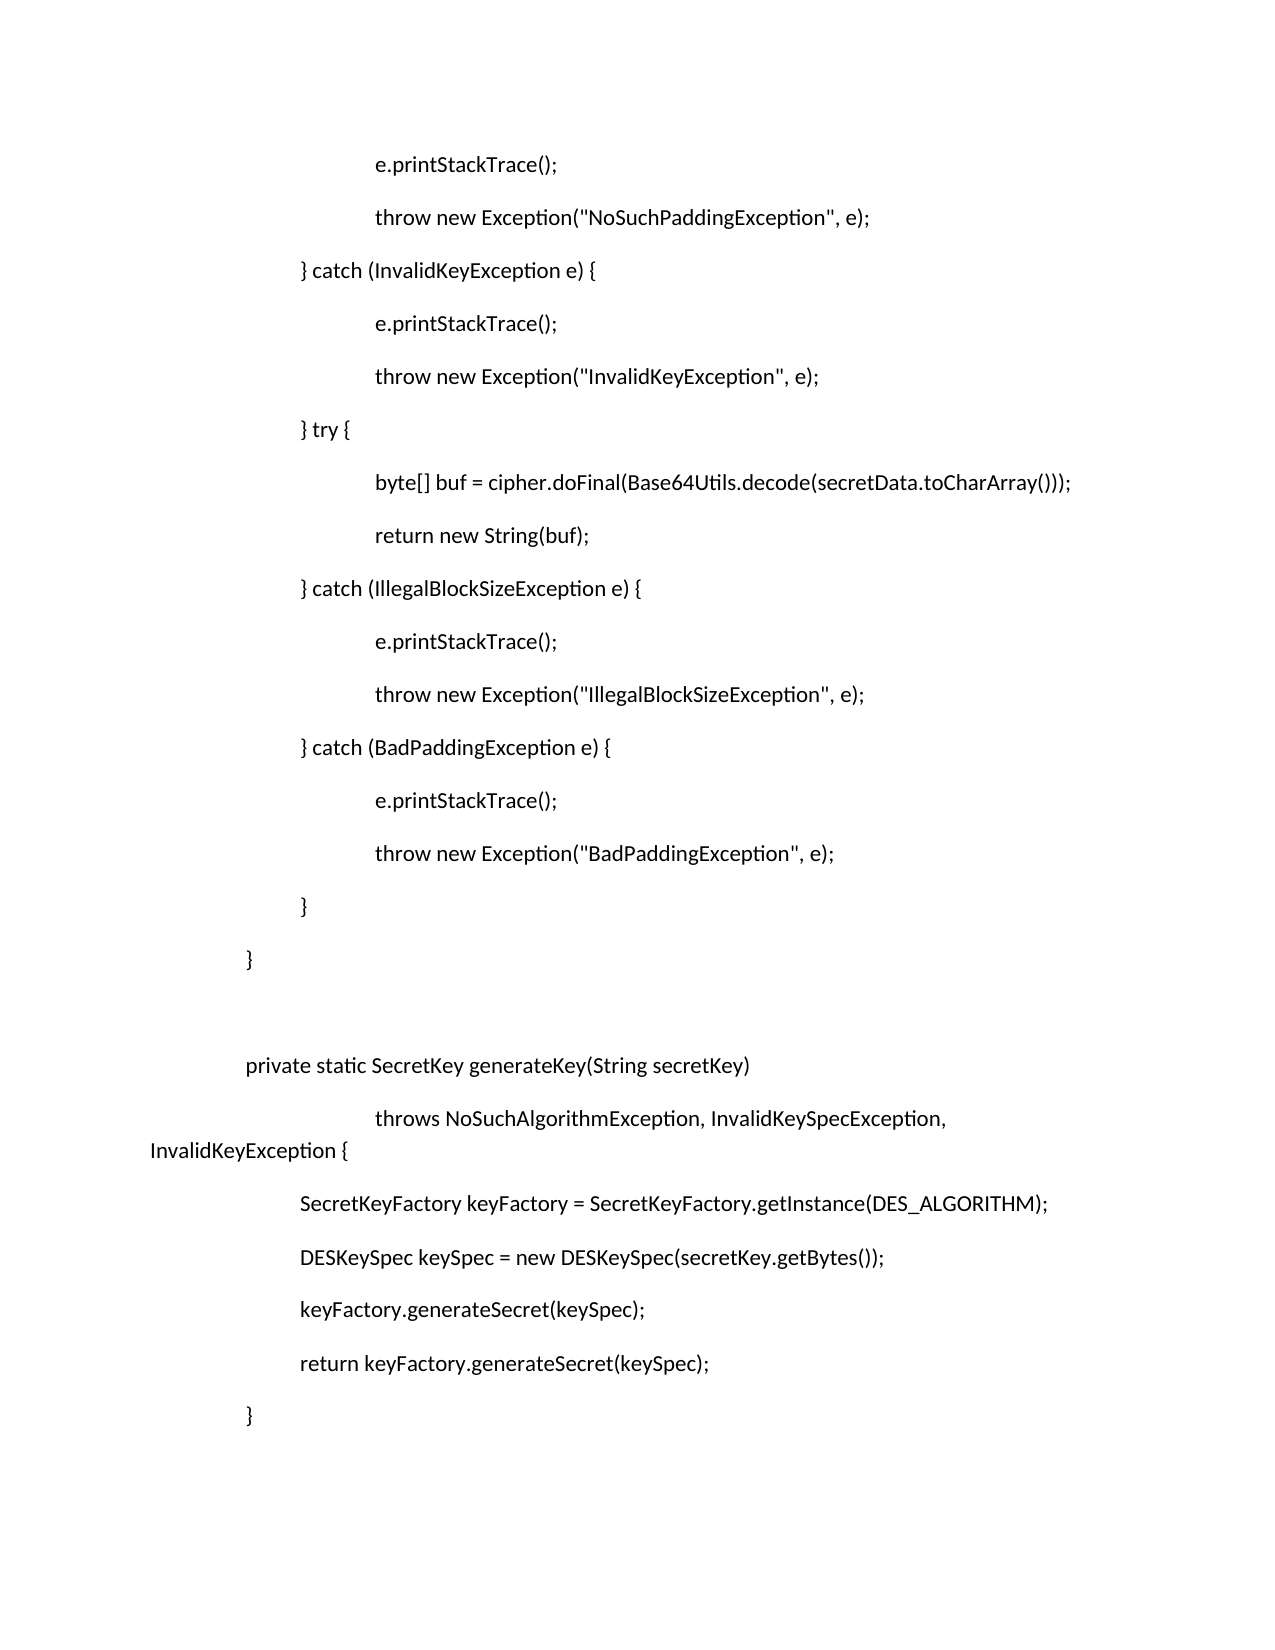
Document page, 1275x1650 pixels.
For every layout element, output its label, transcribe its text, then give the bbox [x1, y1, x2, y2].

text } catch (IllegalBlockSizeException e) { [150, 574, 1125, 602]
text private static SecretKey generateKey(String secretKey) [150, 1051, 1125, 1079]
text throws NoSuchAlgorithmException, InvalidKeySpecException, InvalidKeyException { [150, 1104, 1125, 1164]
text e.printStackTrace(); [150, 309, 1125, 337]
text return new String(buf); [150, 521, 1125, 549]
text e.printStackTrace(); [150, 150, 1125, 178]
text } [150, 945, 1125, 973]
text throw new Exception("InvalidKeyException", e); [150, 362, 1125, 390]
text } [150, 1402, 1125, 1430]
text e.printStackTrace(); [150, 786, 1125, 814]
text return keyFactory.generateSecret(keySpec); [150, 1349, 1125, 1377]
text throw new Exception("BadPaddingException", e); [150, 839, 1125, 867]
text } try { [150, 415, 1125, 443]
text throw new Exception("IllegalBlockSizeException", e); [150, 680, 1125, 708]
text } catch (InvalidKeyException e) { [150, 256, 1125, 284]
text throw new Exception("NoSuchPaddingException", e); [150, 203, 1125, 231]
text SecretKeyFactory keyFactory = SecretKeyFactory.getInstance(DES_ALGORITHM); [150, 1189, 1125, 1218]
text keyFactory.generateSecret(keySpec); [150, 1296, 1125, 1324]
text byte[] buf = cipher.doFinal(Base64Utils.decode(secretData.toCharArray())); [150, 468, 1125, 496]
text e.printStackTrace(); [150, 627, 1125, 655]
text DESKeySpec keySpec = new DESKeySpec(secretKey.getBytes()); [150, 1243, 1125, 1271]
text } [150, 892, 1125, 920]
text } catch (BadPaddingException e) { [150, 733, 1125, 761]
